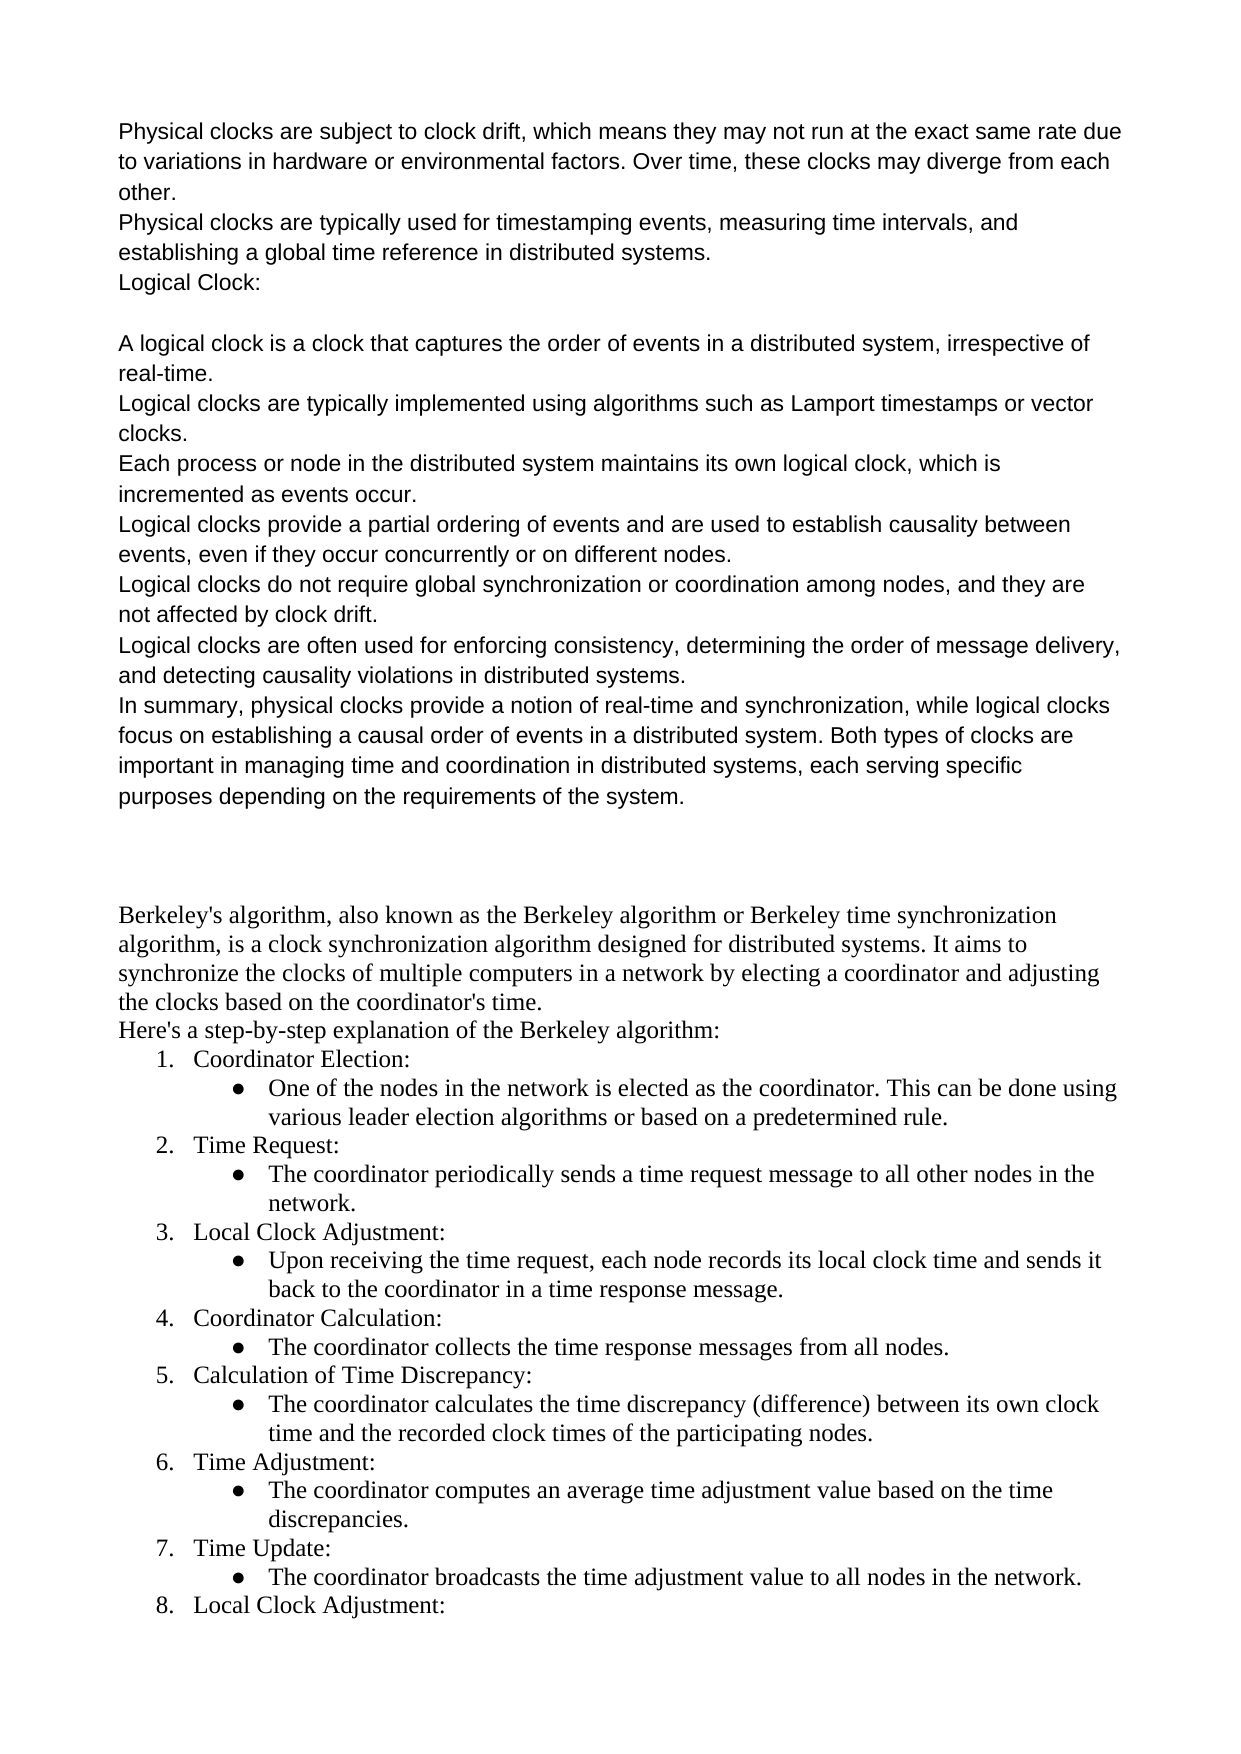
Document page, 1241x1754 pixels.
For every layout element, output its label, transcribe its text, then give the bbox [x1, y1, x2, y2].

list Coordinator Calculation: [156, 1303, 1122, 1332]
list Calculation of Time Discrepancy: [156, 1361, 1122, 1389]
text Berkeley's algorithm, also known as the Berkeley algorithm or Berkeley time synchronization algorithm, is a clock synchronization algorithm designed for distributed systems. It aims to synchronize the clocks of multiple computers in a network by electing a coordinator and adjusting the clocks based on the coordinator's time. [118, 901, 1122, 1016]
list Time Update: [156, 1533, 1122, 1562]
text A logical clock is a clock that captures the order of events in a distributed system, irrespective of real-time. [118, 329, 1122, 386]
list One of the nodes in the network is elected as the coordinator. This can be done using various leader election algorithms or based on a predetermined rule. [231, 1073, 1122, 1131]
text Here's a step-by-step explanation of the Berkeley algorithm: [118, 1016, 1122, 1044]
text Logical clocks are often used for enforcing consistency, determining the order of message delivery, and detecting causality violations in distributed systems. [118, 632, 1122, 688]
text Physical clocks are typically used for timestamping events, measuring time intervals, and establishing a global time reference in distributed systems. [118, 209, 1122, 265]
text In summary, physical clocks provide a notion of real-time and synchronization, while logical clocks focus on establishing a causal order of events in a distributed system. Both types of clocks are important in managing time and coordination in distributed systems, each serving specific purposes depending on the requirements of the system. [118, 692, 1122, 809]
list The coordinator periodically sends a time request message to all other nodes in the network. [231, 1159, 1122, 1217]
list The coordinator calculates the time discrepancy (difference) between its own clock time and the recorded clock times of the participating nodes. [231, 1389, 1122, 1447]
text Logical clocks are typically implemented using algorithms such as Lamport timestamps or vector clocks. [118, 390, 1122, 447]
list Local Clock Adjustment: [156, 1217, 1122, 1246]
list Local Clock Adjustment: [156, 1591, 1122, 1619]
text Logical clocks provide a partial ordering of events and are used to establish causality between events, even if they occur concurrently or on different nodes. [118, 511, 1122, 567]
list Coordinator Election: [156, 1044, 1122, 1073]
text Physical clocks are subject to clock drift, which means they may not run at the exact same rate due to variations in hardware or environmental factors. Over time, these clocks may diverge from each other. [118, 118, 1122, 205]
list The coordinator collects the time response messages from all nodes. [231, 1332, 1122, 1361]
list Upon receiving the time request, each node records its local clock time and sends it back to the coordinator in a time response message. [231, 1246, 1122, 1303]
list Time Request: [156, 1131, 1122, 1159]
list The coordinator computes an average time adjustment value based on the time discrepancies. [231, 1476, 1122, 1533]
text Each process or node in the distributed system maintains its own logical clock, which is incremented as events occur. [118, 450, 1122, 507]
list Time Adjustment: [156, 1447, 1122, 1476]
text Logical Clock: [118, 269, 1122, 296]
list The coordinator broadcasts the time adjustment value to all nodes in the network. [231, 1562, 1122, 1591]
text Logical clocks do not require global synchronization or coordination among nodes, and they are not affected by clock drift. [118, 571, 1122, 628]
